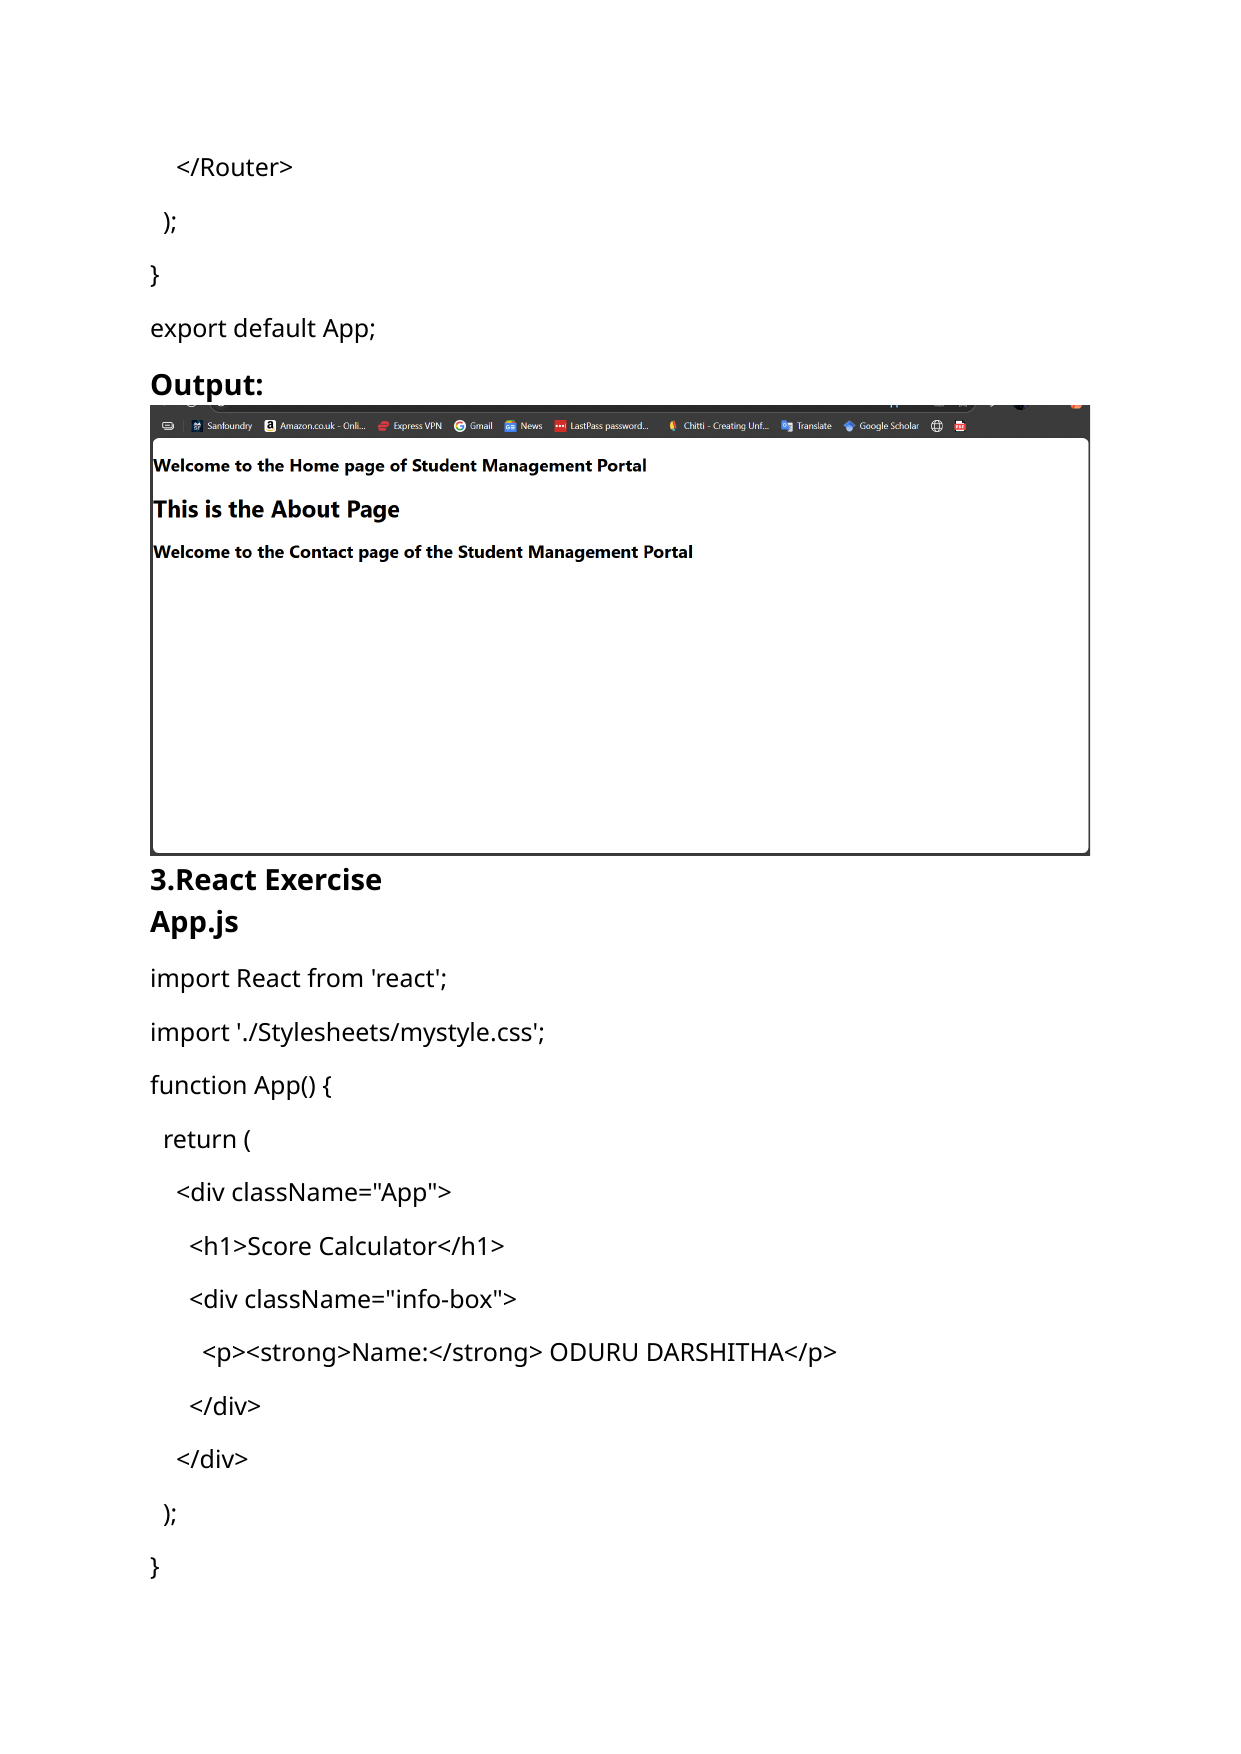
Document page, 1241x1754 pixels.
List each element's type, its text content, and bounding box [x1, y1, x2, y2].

text Output: 3.React Exercise App.js [150, 364, 1090, 405]
text </div> [150, 1442, 1090, 1476]
text ); [150, 203, 1090, 237]
text export default App; [150, 310, 1090, 344]
text ); [150, 1495, 1090, 1529]
text import React from 'react'; [150, 961, 1090, 995]
text } [150, 257, 1090, 291]
text <div className="info-box"> [150, 1282, 1090, 1316]
text return ( [150, 1121, 1090, 1155]
text <h1>Score Calculator</h1> [150, 1228, 1090, 1262]
text } [150, 1549, 1090, 1583]
picture [150, 405, 1091, 856]
text function App() { [150, 1068, 1090, 1102]
text <div className="App"> [150, 1175, 1090, 1209]
text import './Stylesheets/mystyle.css'; [150, 1014, 1090, 1048]
text <p><strong>Name:</strong> ODURU DARSHITHA</p> [150, 1335, 1090, 1369]
text Output: 3.React Exercise App.js [150, 856, 1090, 941]
text </Router> [150, 150, 1090, 184]
text </div> [150, 1388, 1090, 1423]
